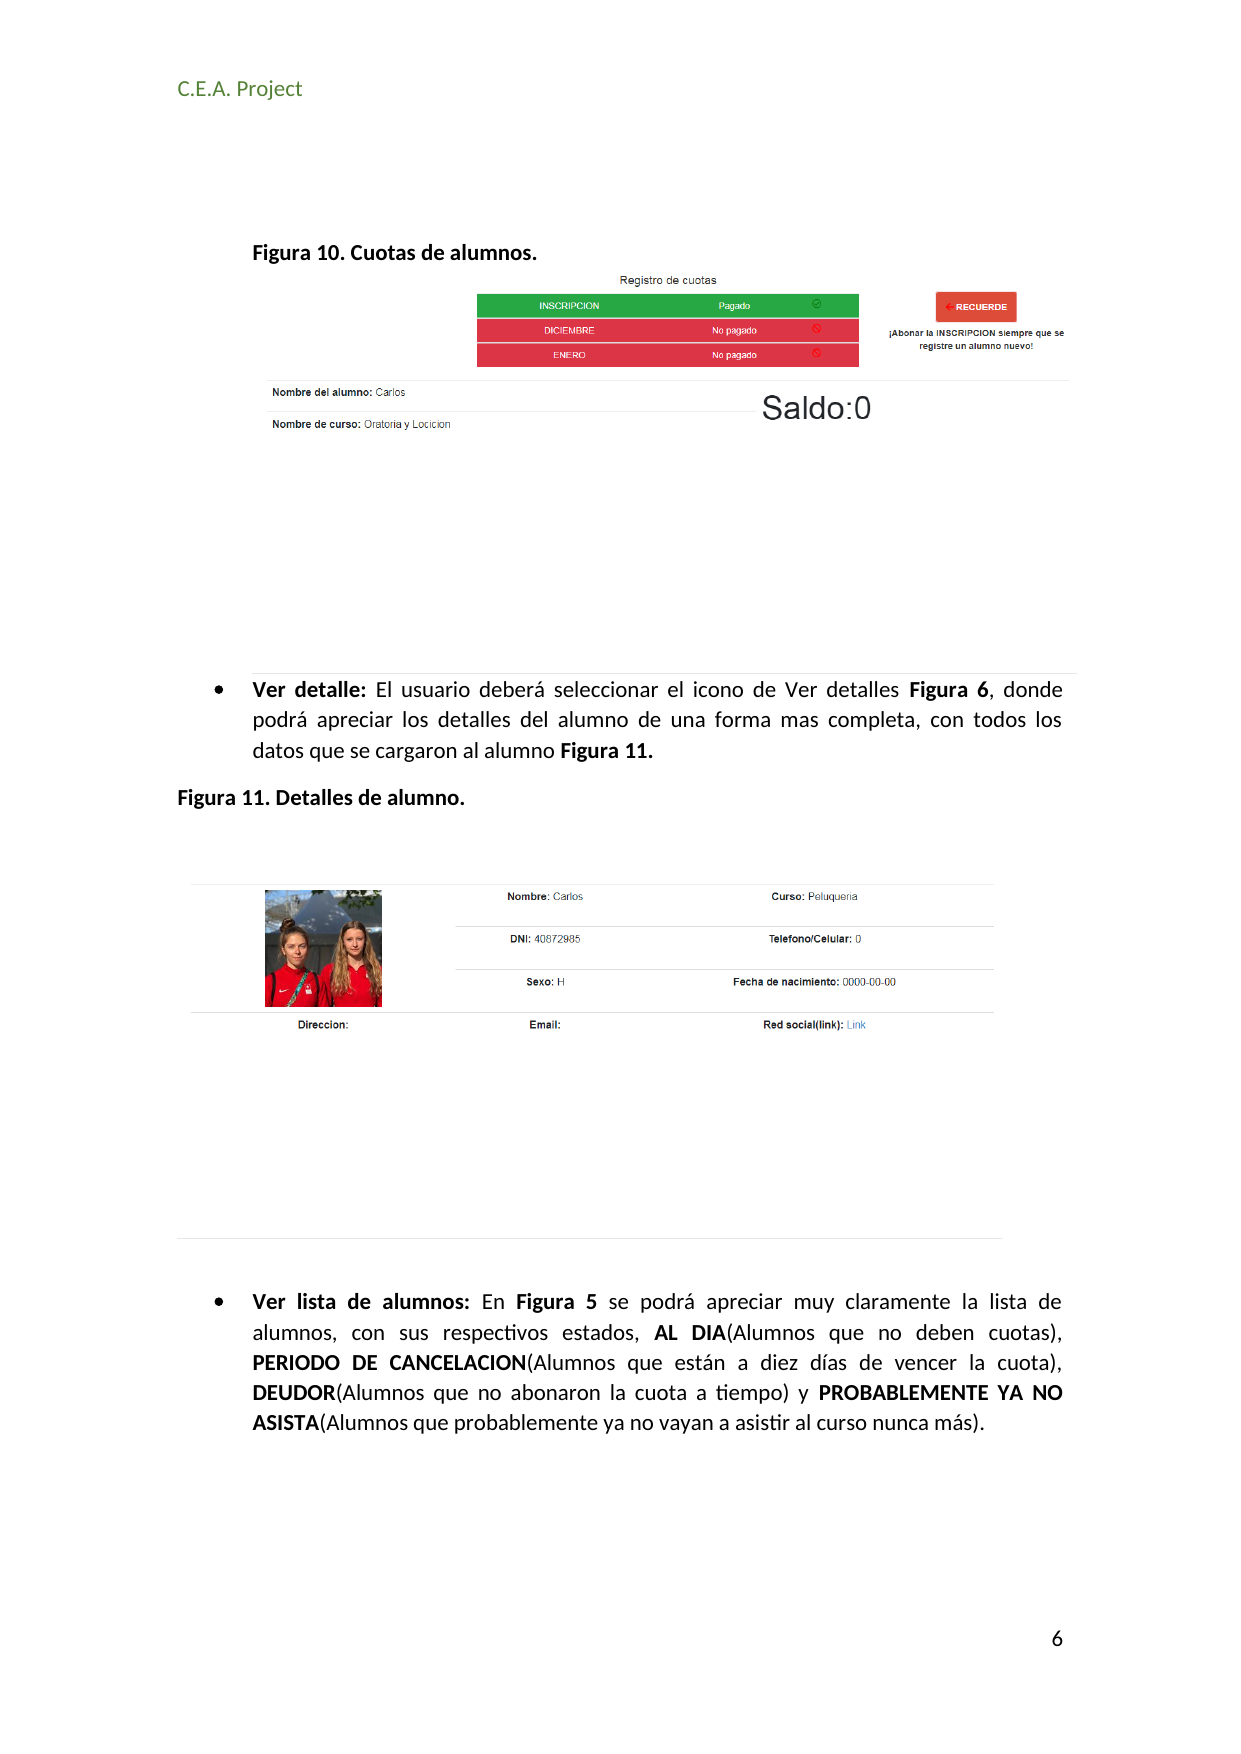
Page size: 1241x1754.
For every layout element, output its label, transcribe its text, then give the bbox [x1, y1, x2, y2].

list Figura 10. Cuotas de alumnos. [252, 238, 1063, 266]
list Ver lista de alumnos: En Figura 5 se podrá apreciar muy claramente la lista de alumnos, con sus respectivos estados, AL DIA(Alumnos que no deben cuotas), PERIODO DE CANCELACION(Alumnos que están a diez días de vencer la cuota), DEUDOR(Alumnos que no abonaron la cuota a tiempo) y PROBABLEMENTE YA NO ASISTA(Alumnos que probablemente ya no vayan a asistir al curso nunca más). [215, 1287, 1063, 1436]
list Ver detalle: El usuario deberá seleccionar el icono de Ver detalles Figura 6, donde podrá apreciar los detalles del alumno de una forma mas completa, con todos los datos que se cargaron al alumno Figura 11. [215, 675, 1063, 764]
picture [252, 268, 1078, 674]
picture [177, 830, 1003, 1239]
text Figura 11. Detalles de alumno. [177, 783, 1063, 811]
